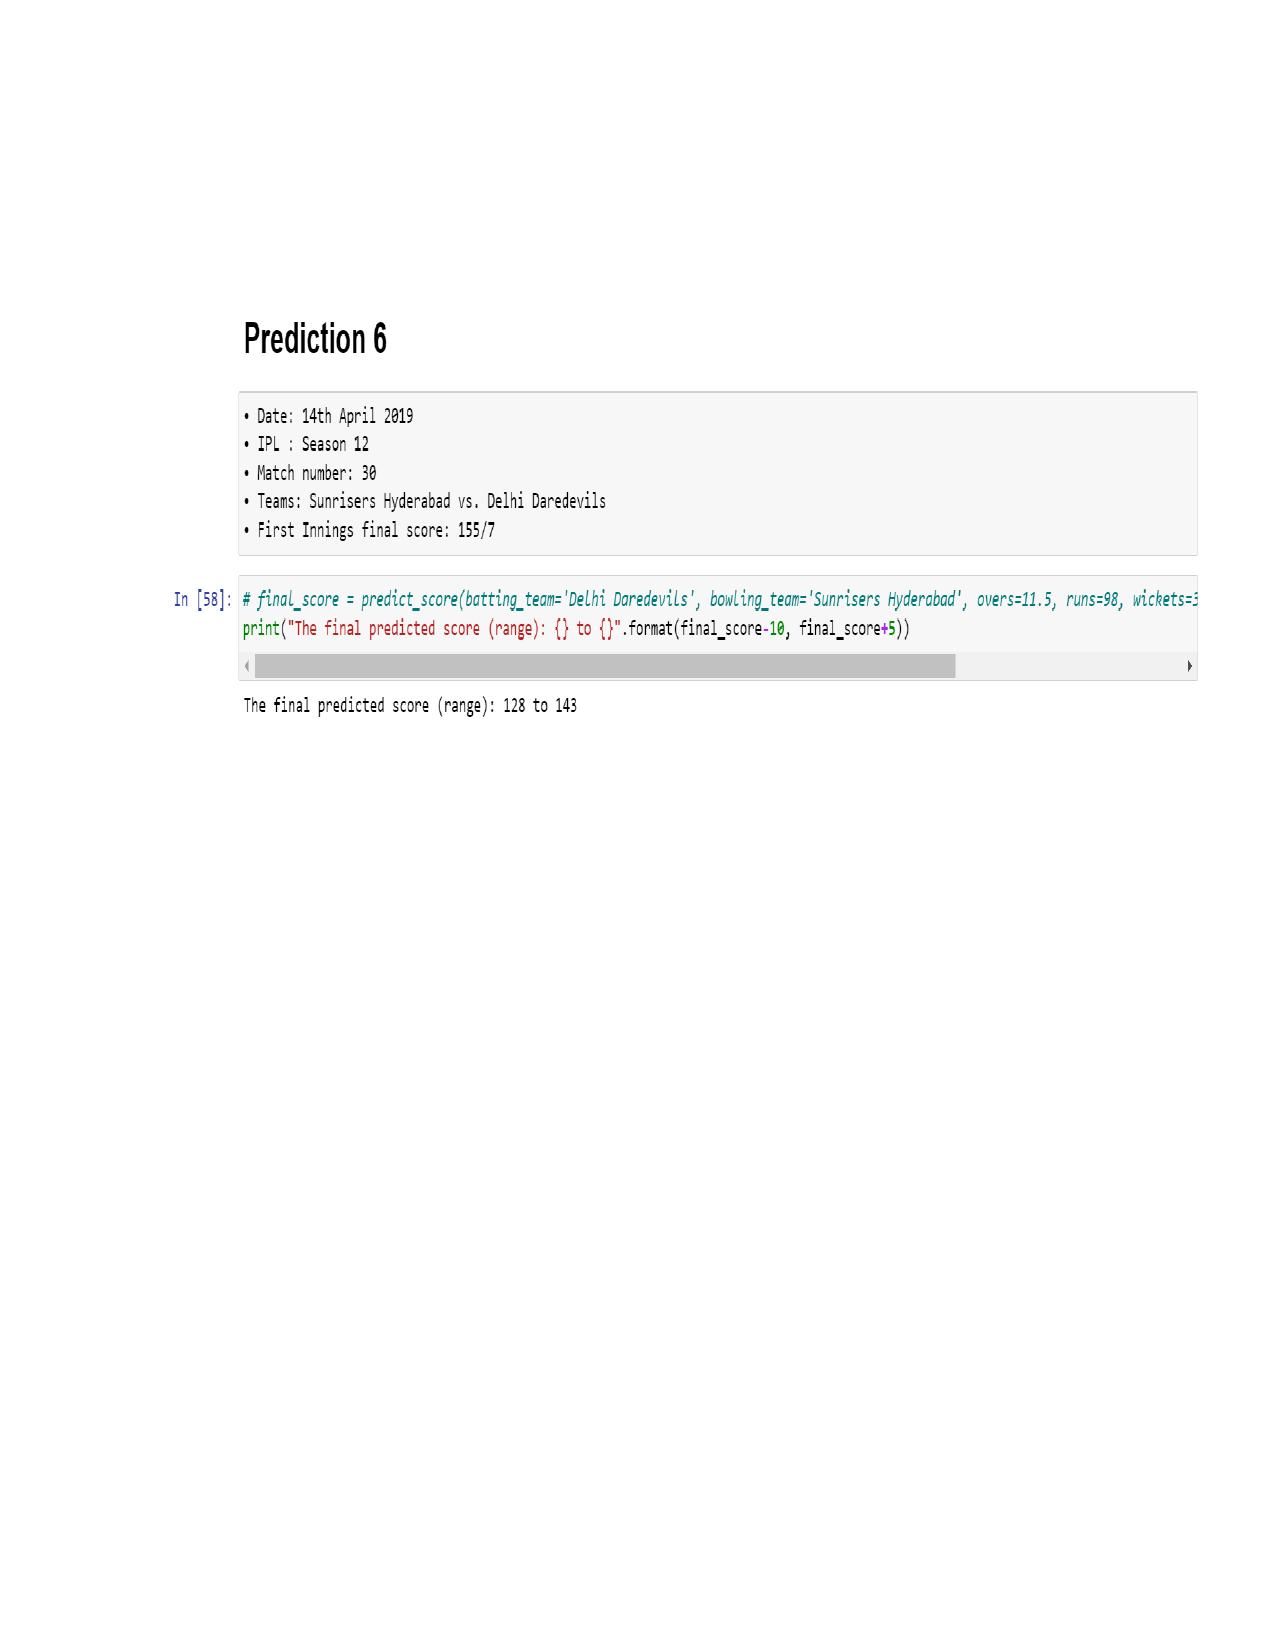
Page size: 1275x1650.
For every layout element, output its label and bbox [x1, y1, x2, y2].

picture [150, 279, 1205, 733]
